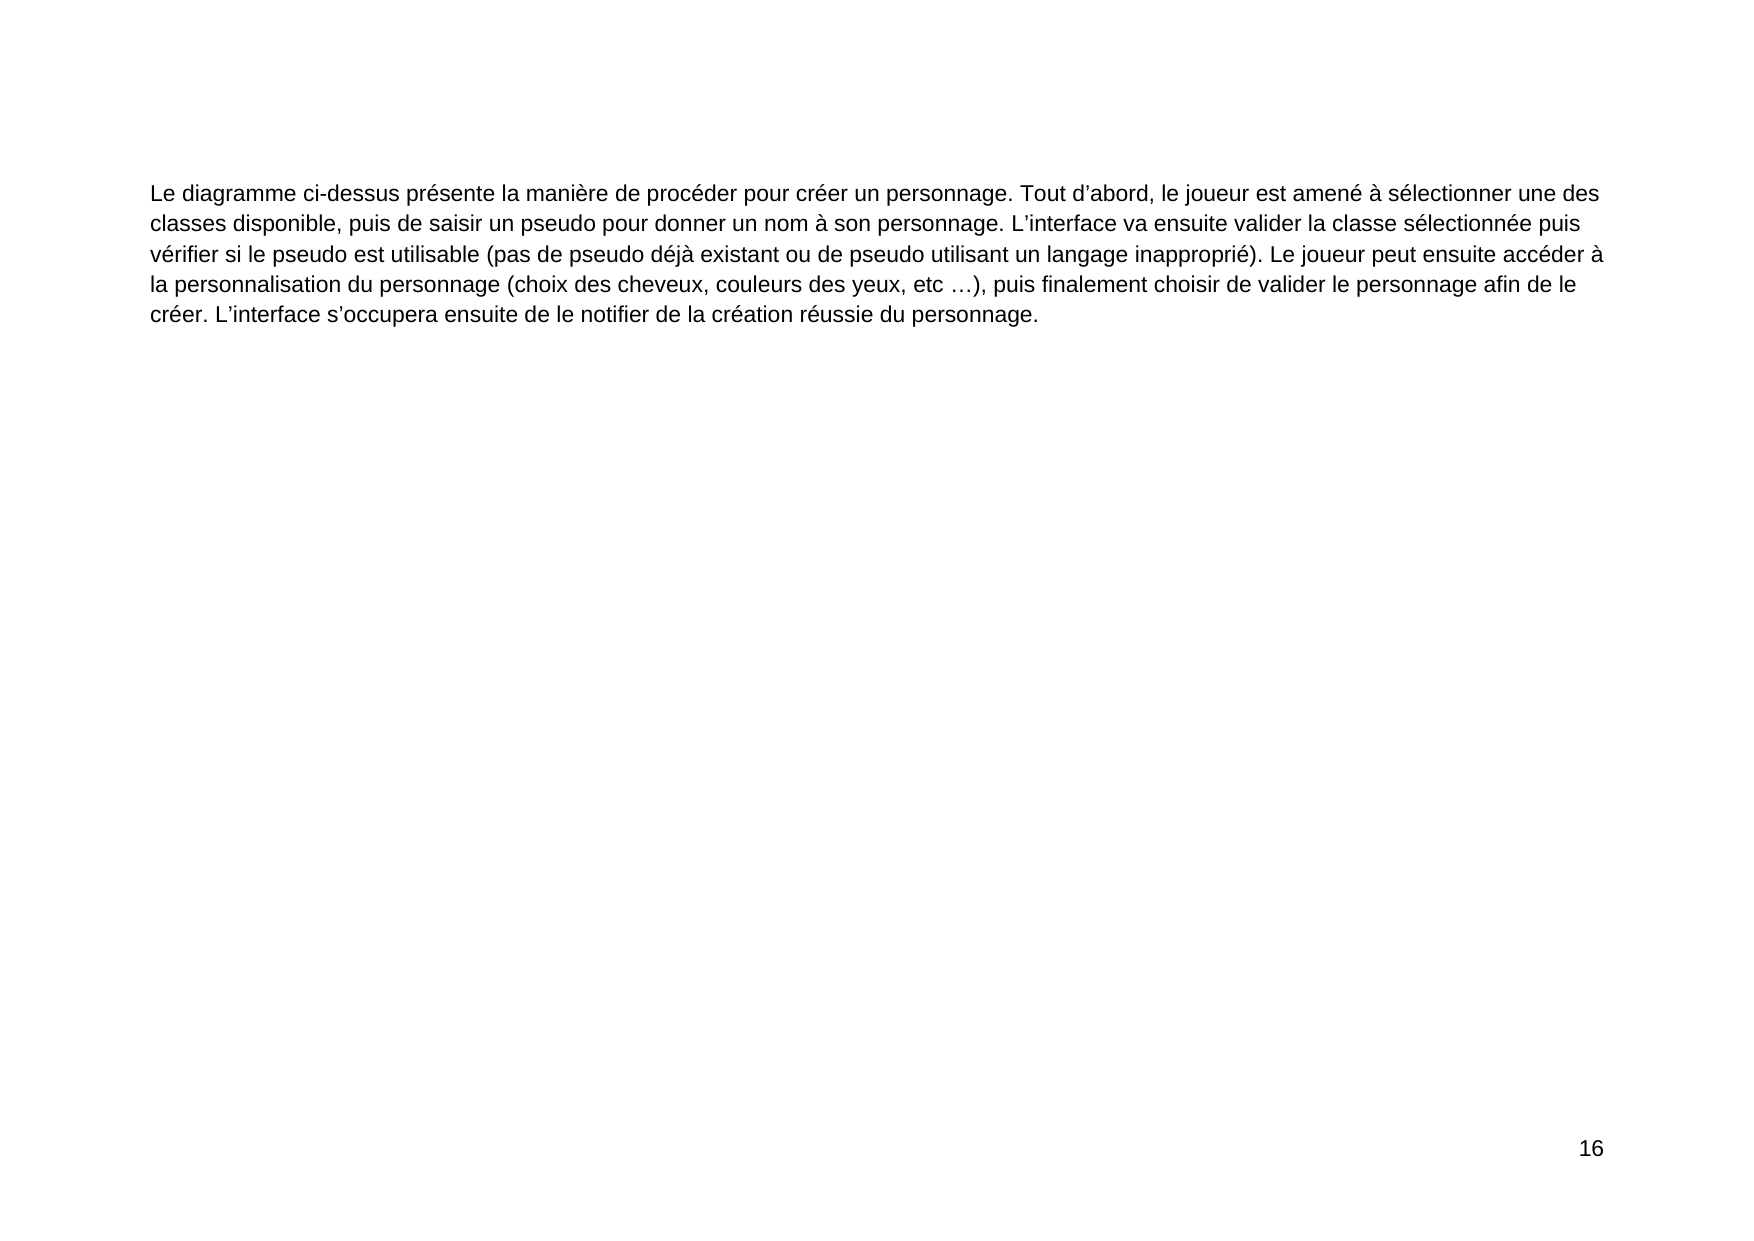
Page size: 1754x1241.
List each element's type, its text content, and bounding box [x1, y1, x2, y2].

text Le diagramme ci-dessus présente la manière de procéder pour créer un personnage. Tout d’abord, le joueur est amené à sélectionner une des classes disponible, puis de saisir un pseudo pour donner un nom à son personnage. L’interface va ensuite valider la classe sélectionnée puis vérifier si le pseudo est utilisable (pas de pseudo déjà existant ou de pseudo utilisant un langage inapproprié). Le joueur peut ensuite accéder à la personnalisation du personnage (choix des cheveux, couleurs des yeux, etc …), puis finalement choisir de valider le personnage afin de le créer. L’interface s’occupera ensuite de le notifier de la création réussie du personnage. [150, 180, 1604, 327]
